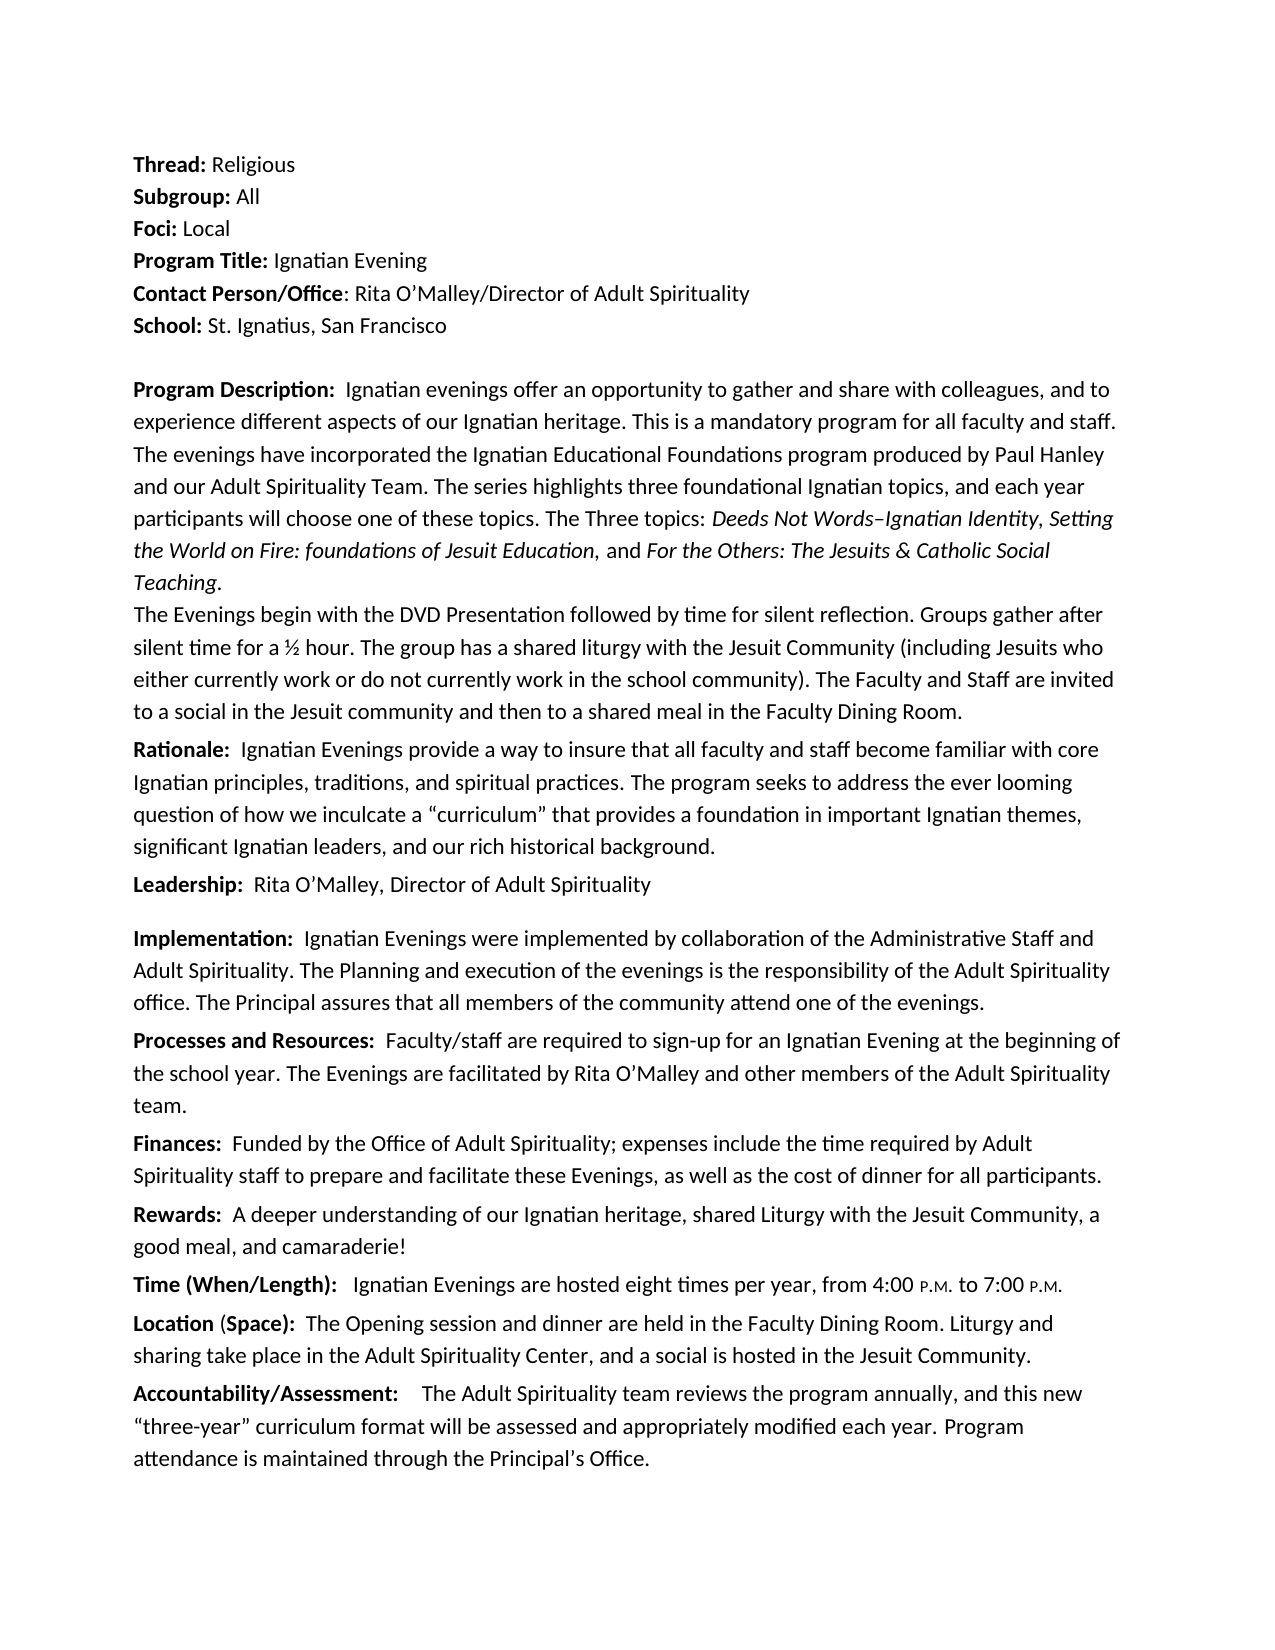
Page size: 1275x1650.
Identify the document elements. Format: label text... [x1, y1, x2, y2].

text Accountability/Assessment: The Adult Spirituality team reviews the program annually, and this new “three-year” curriculum format will be assessed and appropriately modified each year. Program attendance is maintained through the Principal’s Office. [133, 1379, 1125, 1472]
text Program Title: Ignatian Evening [133, 247, 1125, 274]
text Rewards: A deeper understanding of our Ignatian heritage, shared Liturgy with the Jesuit Community, a good meal, and camaraderie! [133, 1200, 1125, 1260]
text Foci: Local [133, 214, 1125, 242]
text Time (When/Length): Ignatian Evenings are hosted eight times per year, from 4:00 p.m. to 7:00 p.m. [133, 1271, 1125, 1298]
text The Evenings begin with the DVD Presentation followed by time for silent reflection. Groups gather after silent time for a ½ hour. The group has a shared liturgy with the Jesuit Community (including Jesuits who either currently work or do not currently work in the school community). The Faculty and Staff are invited to a social in the Jesuit community and then to a shared meal in the Faculty Dining Room. [133, 601, 1125, 725]
text Finances: Funded by the Office of Adult Spirituality; expenses include the time required by Adult Spirituality staff to prepare and facilitate these Evenings, as well as the cost of dinner for all participants. [133, 1129, 1125, 1189]
text Thread: Religious [133, 150, 1125, 178]
text Leadership: Rita O’Malley, Director of Adult Spirituality [133, 871, 1125, 899]
text School: St. Ignatius, San Francisco [133, 311, 1125, 339]
text Contact Person/Office: Rita O’Malley/Director of Adult Spirituality [133, 279, 1125, 307]
text Location (Space): The Opening session and dinner are held in the Faculty Dining Room. Liturgy and sharing take place in the Adult Spirituality Center, and a social is hosted in the Jesuit Community. [133, 1309, 1125, 1369]
text Subgroup: All [133, 182, 1125, 210]
text Implementation: Ignatian Evenings were implemented by collaboration of the Administrative Staff and Adult Spirituality. The Planning and execution of the evenings is the responsibility of the Adult Spirituality office. The Principal assures that all members of the community attend one of the evenings. [133, 924, 1125, 1016]
text Rationale: Ignatian Evenings provide a way to insure that all faculty and staff become familiar with core Ignatian principles, traditions, and spiritual practices. The program seeks to address the ever looming question of how we inculcate a “curriculum” that provides a foundation in important Ignatian themes, significant Ignatian leaders, and our rich historical background. [133, 736, 1125, 860]
text Processes and Resources: Faculty/staff are required to sign-up for an Ignatian Evening at the beginning of the school year. The Evenings are facilitated by Rita O’Malley and other members of the Adult Spirituality team. [133, 1026, 1125, 1119]
text Program Description: Ignatian evenings offer an opportunity to gather and share with colleagues, and to experience different aspects of our Ignatian heritage. This is a mandatory program for all faculty and staff. The evenings have incorporated the Ignatian Educational Foundations program produced by Paul Hanley and our Adult Spirituality Team. The series highlights three foundational Ignatian topics, and each year participants will choose one of these topics. The Three topics: Deeds Not Words–Ignatian Identity, Setting the World on Fire: foundations of Jesuit Education, and For the Others: The Jesuits & Catholic Social Teaching. [133, 375, 1125, 596]
